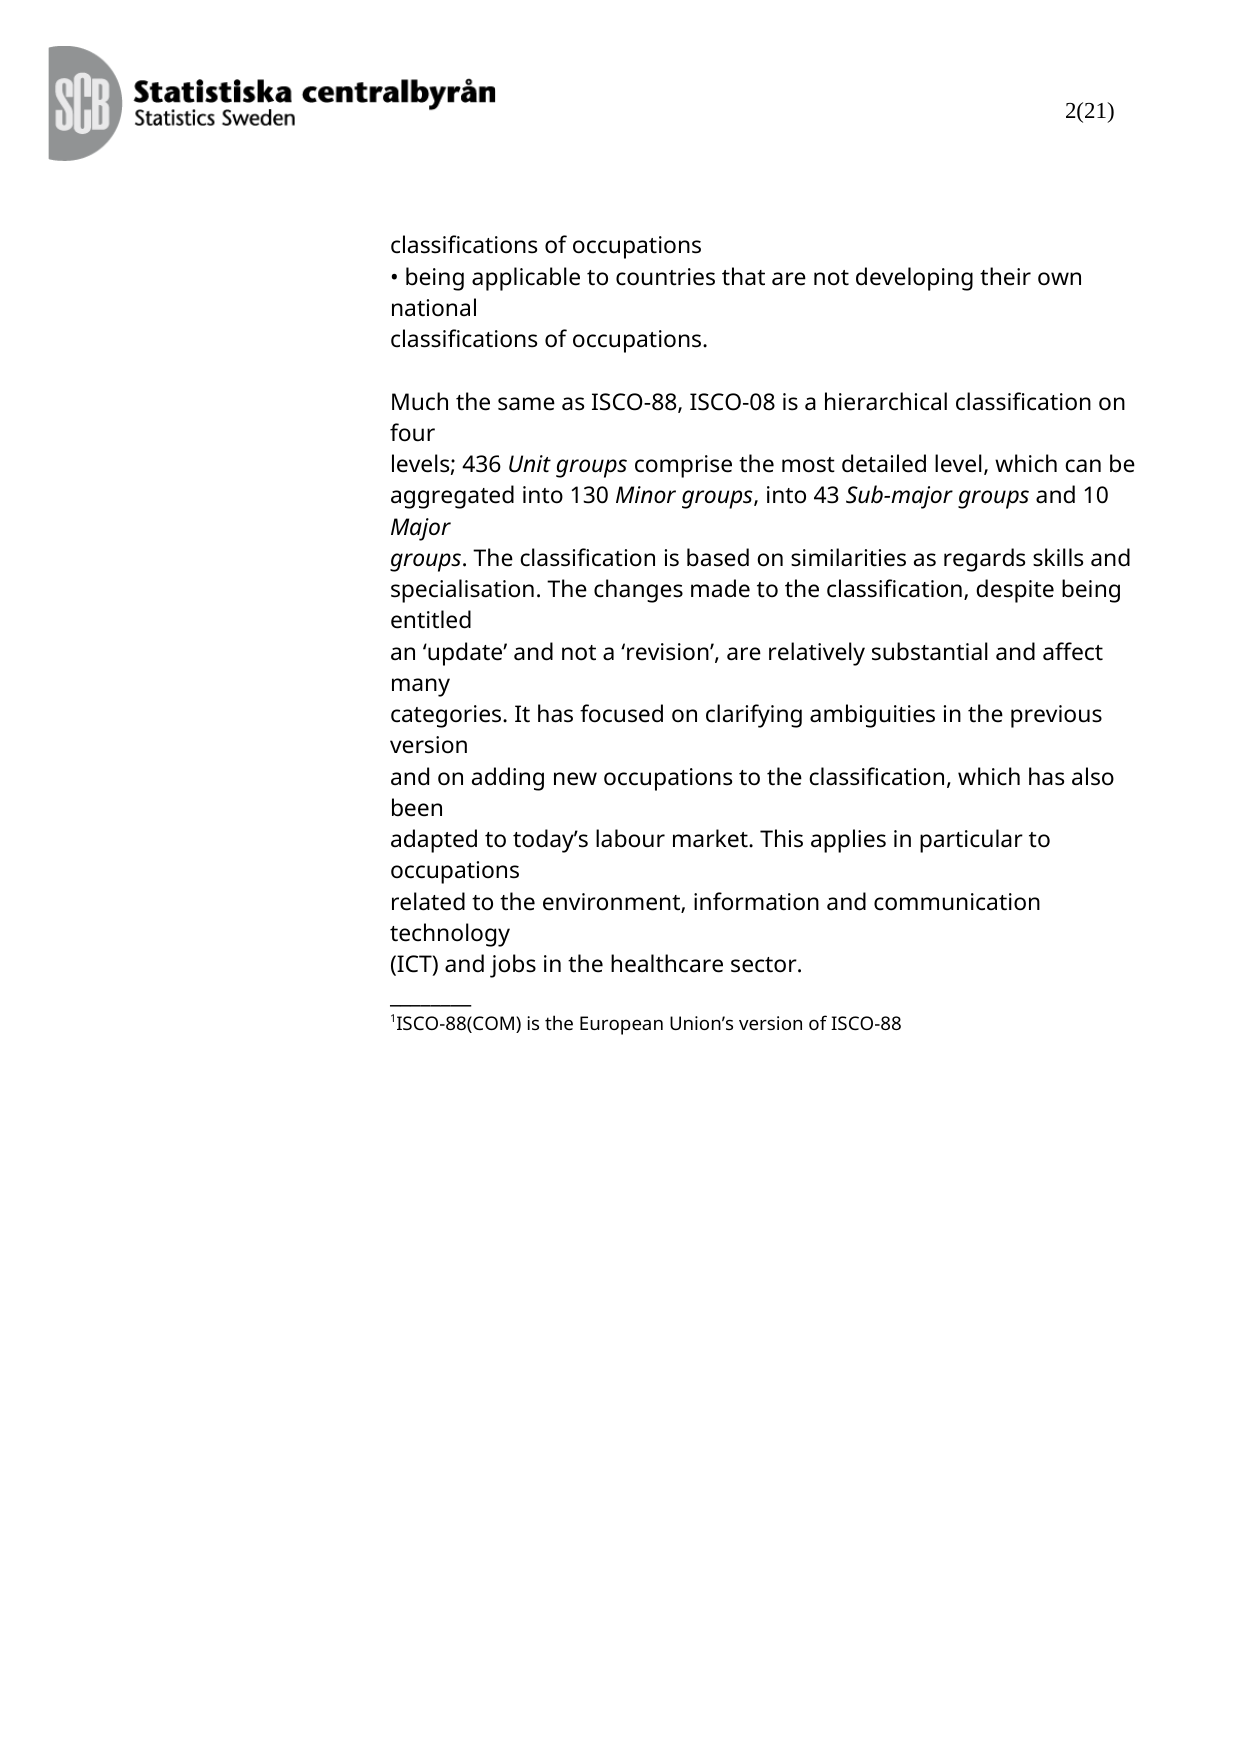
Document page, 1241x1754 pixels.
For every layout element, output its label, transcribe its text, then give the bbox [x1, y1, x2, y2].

text specialisation. The changes made to the classification, despite being entitled [390, 573, 1137, 636]
text categories. It has focused on clarifying ambiguities in the previous version [390, 698, 1137, 761]
text levels; 436 Unit groups comprise the most detailed level, which can be [390, 448, 1137, 479]
picture [48, 46, 496, 161]
text aggregated into 130 Minor groups, into 43 Sub-major groups and 10 Major [390, 479, 1137, 542]
text and on adding new occupations to the classification, which has also been [390, 761, 1137, 823]
text ________ [390, 979, 1137, 1011]
text (ICT) and jobs in the healthcare sector. [390, 948, 1137, 979]
text • being applicable to countries that are not developing their own national [390, 261, 1137, 323]
text classifications of occupations [390, 229, 1137, 261]
text classifications of occupations. [390, 323, 1137, 354]
text adapted to today’s labour market. This applies in particular to occupations [390, 823, 1137, 886]
text related to the environment, information and communication technology [390, 886, 1137, 948]
text 1ISCO-88(COM) is the European Union’s version of ISCO-88 [390, 1011, 1137, 1036]
text Much the same as ISCO-88, ISCO-08 is a hierarchical classification on four [390, 386, 1137, 448]
text an ‘update’ and not a ‘revision’, are relatively substantial and affect many [390, 636, 1137, 698]
text groups. The classification is based on similarities as regards skills and [390, 542, 1137, 573]
